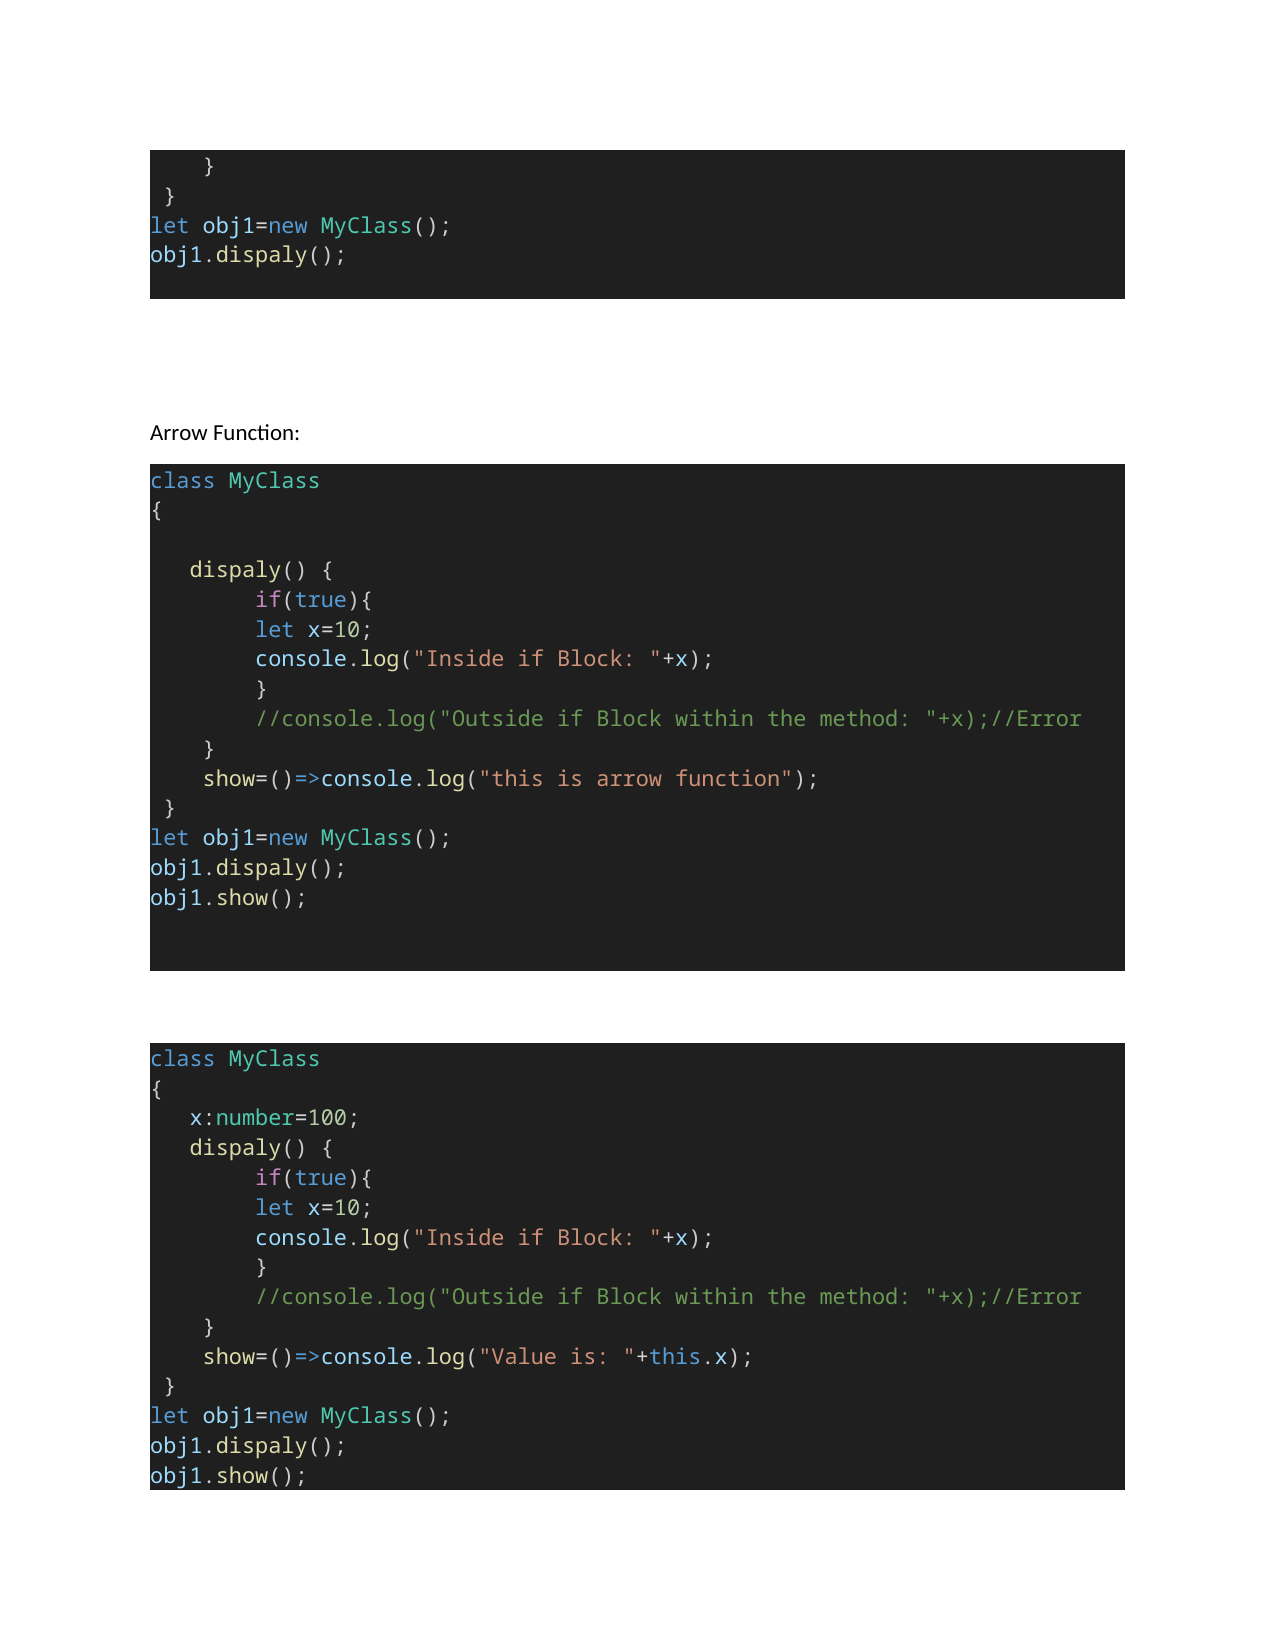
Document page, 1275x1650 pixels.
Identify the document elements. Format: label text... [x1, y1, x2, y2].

text } [150, 1371, 1125, 1400]
text obj1.dispaly(); [150, 239, 1125, 269]
text let obj1=new MyClass(); [150, 1400, 1125, 1430]
text console.log("Inside if Block: "+x); [150, 643, 1125, 673]
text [150, 1281, 1125, 1311]
text obj1.show(); [150, 1460, 1125, 1490]
text dispaly() { [150, 554, 1125, 584]
text if(true){ [150, 584, 1125, 613]
text obj1.dispaly(); [150, 852, 1125, 882]
text x:number=100; [150, 1102, 1125, 1132]
text show=()=>console.log("Value is: "+this.x); [150, 1341, 1125, 1371]
text { [150, 494, 1125, 524]
text dispaly() { [150, 1132, 1125, 1162]
text let x=10; [150, 1192, 1125, 1222]
text } [150, 733, 1125, 762]
text } [150, 1251, 1125, 1281]
text //console.log("Outside if Block within the method: "+x);//Error [150, 703, 1125, 733]
text console.log("Inside if Block: "+x); [150, 1222, 1125, 1251]
text class MyClass [150, 1043, 1125, 1073]
text obj1.dispaly(); [150, 1430, 1125, 1460]
text } [150, 150, 1125, 180]
text } [150, 673, 1125, 703]
text if(true){ [150, 1162, 1125, 1192]
text } [150, 180, 1125, 209]
text show=()=>console.log("this is arrow function"); [150, 762, 1125, 792]
text let obj1=new MyClass(); [150, 209, 1125, 239]
text let x=10; [150, 613, 1125, 643]
text let obj1=new MyClass(); [150, 822, 1125, 852]
text { [150, 1073, 1125, 1102]
text } [150, 792, 1125, 822]
text class MyClass [150, 464, 1125, 494]
text } [150, 1311, 1125, 1341]
text Arrow Function: [150, 418, 1125, 446]
text obj1.show(); [150, 882, 1125, 911]
